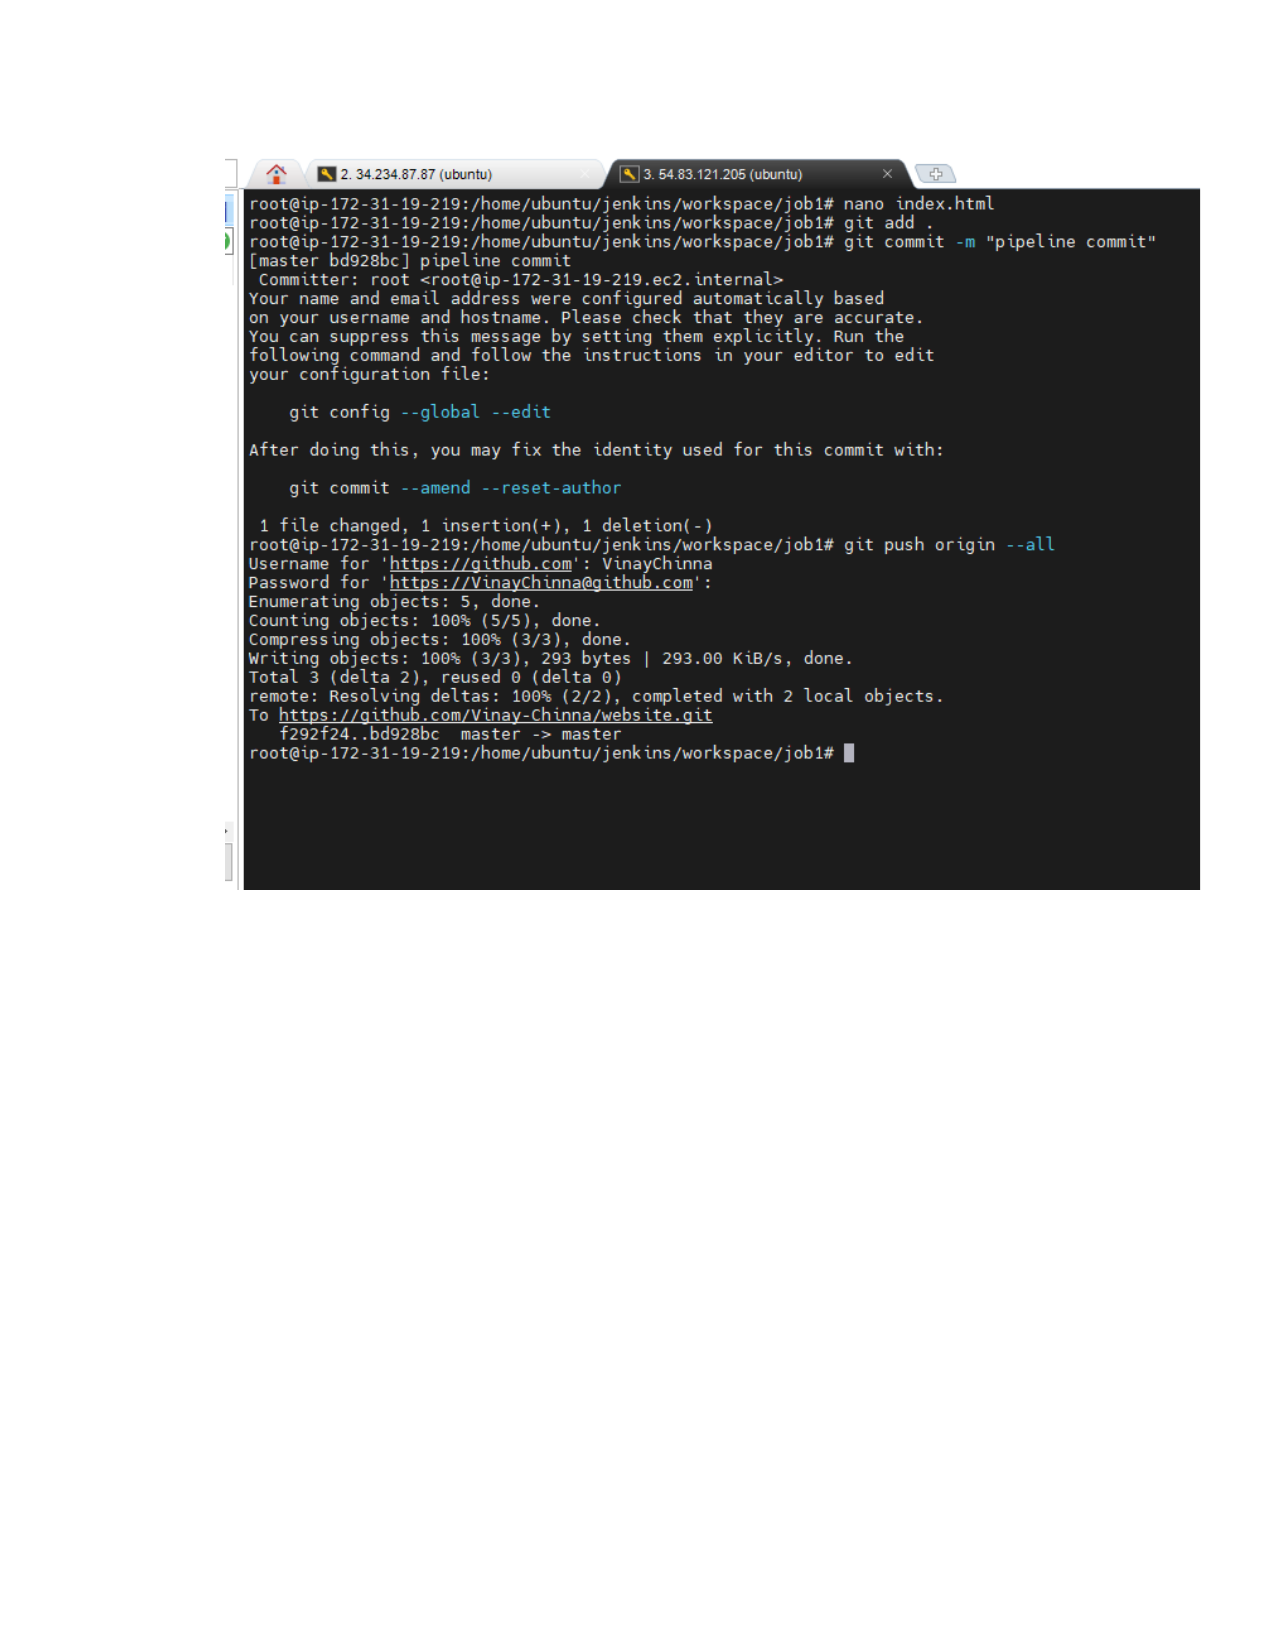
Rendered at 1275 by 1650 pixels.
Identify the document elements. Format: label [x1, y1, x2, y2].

picture [225, 150, 1200, 890]
